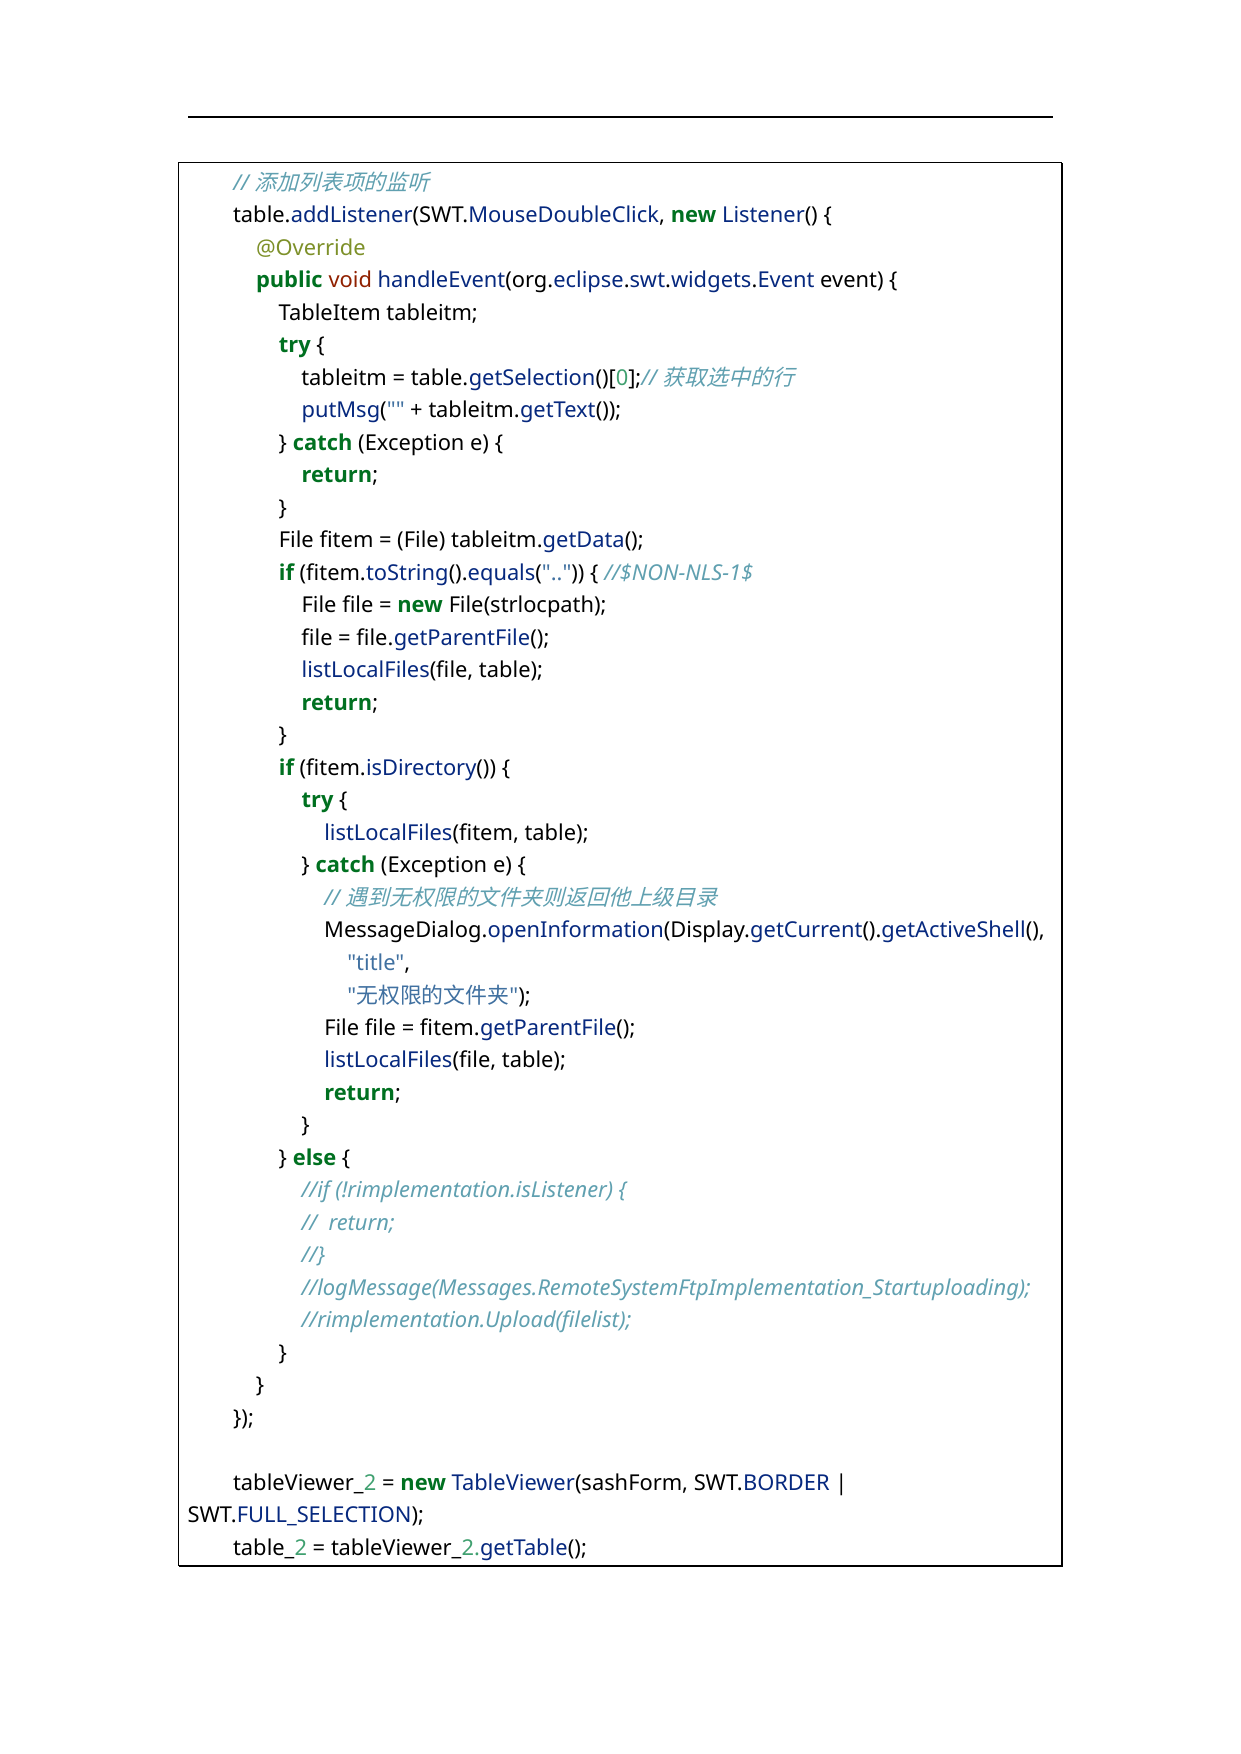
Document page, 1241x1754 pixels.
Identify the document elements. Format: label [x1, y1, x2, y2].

text [179, 163, 1061, 1565]
